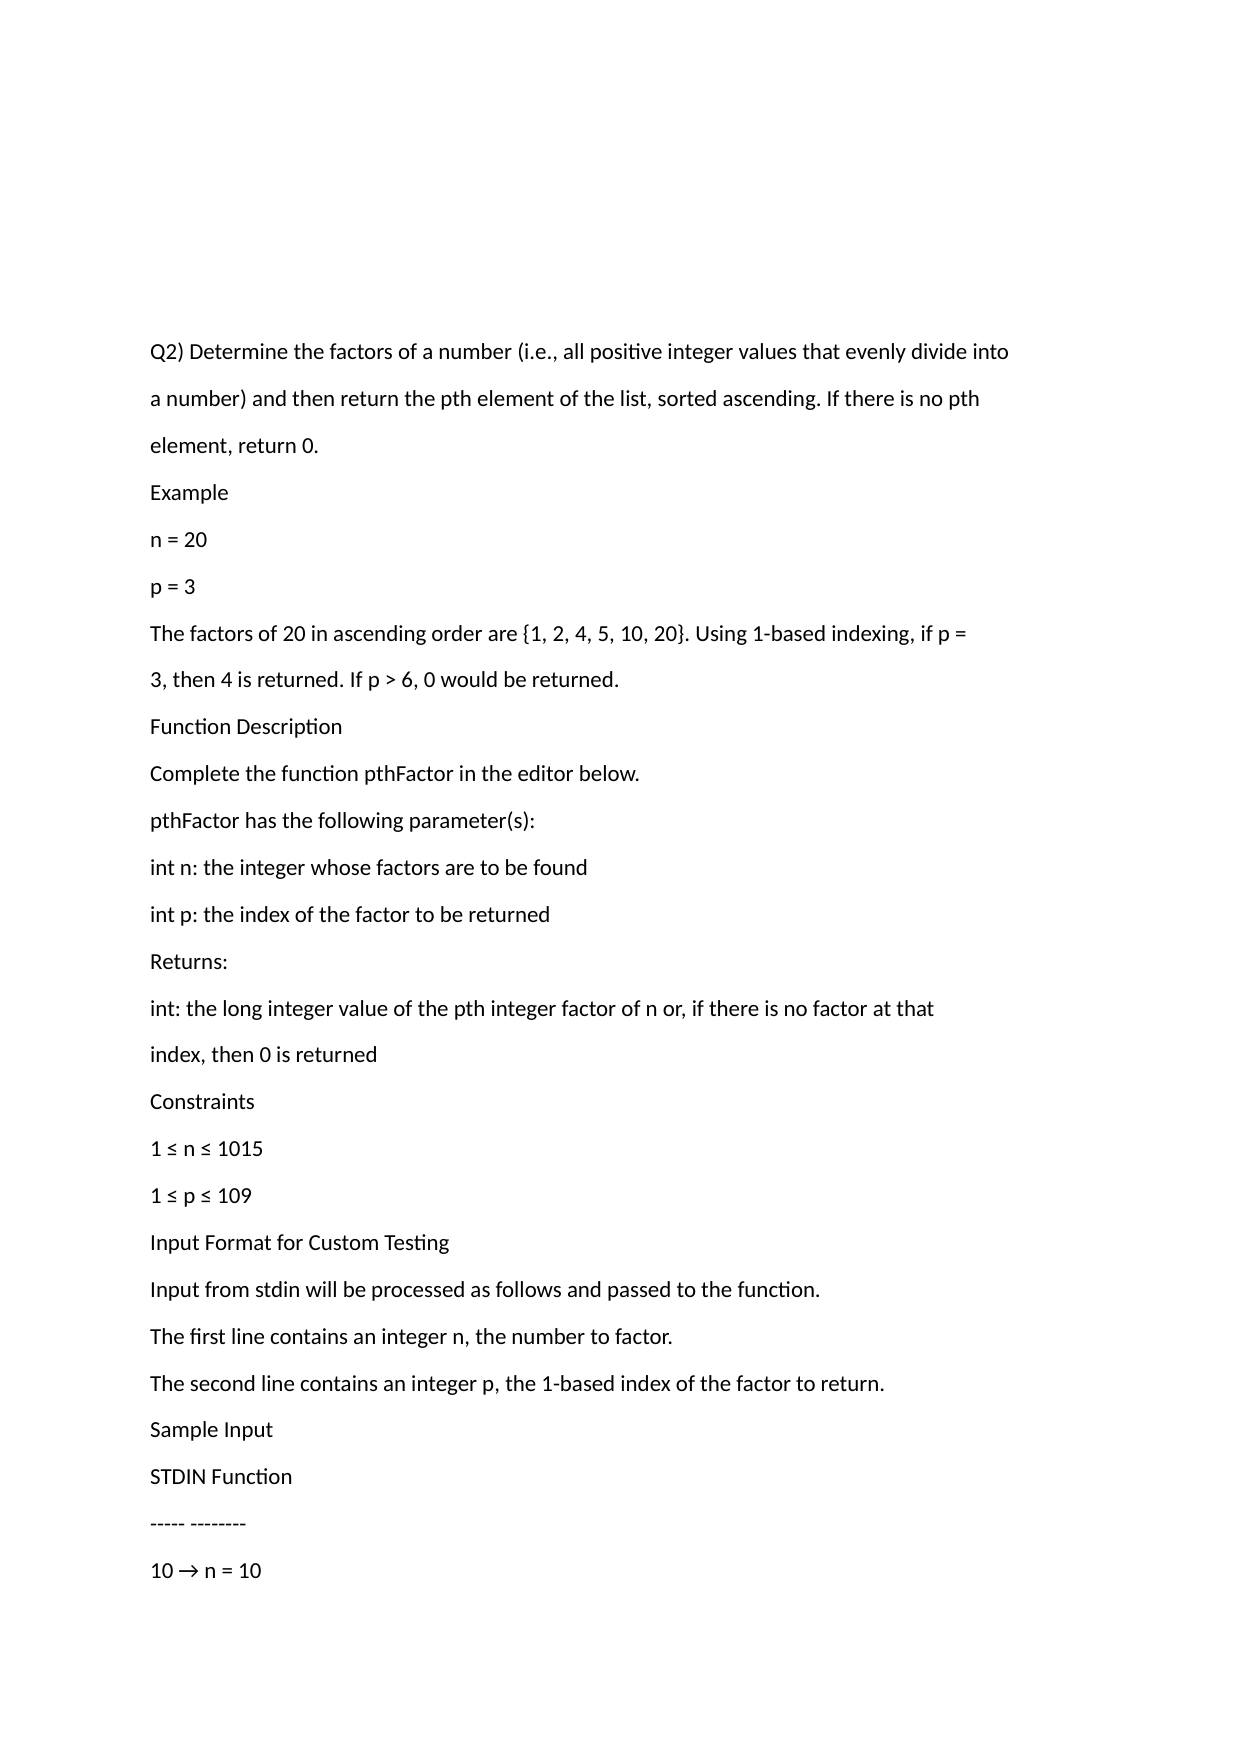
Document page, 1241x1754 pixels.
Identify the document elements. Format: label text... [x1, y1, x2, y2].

text The factors of 20 in ascending order are {1, 2, 4, 5, 10, 20}. Using 1-based indexing, if p = [150, 619, 1090, 647]
text 3, then 4 is returned. If p > 6, 0 would be returned. [150, 666, 1090, 694]
text STDIN Function [150, 1462, 1090, 1491]
text 1 ≤ n ≤ 1015 [150, 1134, 1090, 1162]
text element, return 0. [150, 431, 1090, 459]
text Sample Input [150, 1416, 1090, 1444]
text Example [150, 478, 1090, 506]
text ----- -------- [150, 1509, 1090, 1537]
text The first line contains an integer n, the number to factor. [150, 1322, 1090, 1350]
text int: the long integer value of the pth integer factor of n or, if there is no factor at that [150, 994, 1090, 1022]
text 1 ≤ p ≤ 109 [150, 1181, 1090, 1209]
text The second line contains an integer p, the 1-based index of the factor to return. [150, 1369, 1090, 1397]
text int p: the index of the factor to be returned [150, 900, 1090, 928]
text Constraints [150, 1087, 1090, 1116]
text a number) and then return the pth element of the list, sorted ascending. If there is no pth [150, 384, 1090, 412]
text p = 3 [150, 572, 1090, 600]
text Input Format for Custom Testing [150, 1228, 1090, 1256]
text Function Description [150, 712, 1090, 741]
text pthFactor has the following parameter(s): [150, 806, 1090, 834]
text n = 20 [150, 525, 1090, 553]
text Input from stdin will be processed as follows and passed to the function. [150, 1275, 1090, 1303]
text index, then 0 is returned [150, 1041, 1090, 1069]
text Complete the function pthFactor in the editor below. [150, 759, 1090, 787]
text 10 → n = 10 [150, 1556, 1090, 1584]
text int n: the integer whose factors are to be found [150, 853, 1090, 881]
text Returns: [150, 947, 1090, 975]
text Q2) Determine the factors of a number (i.e., all positive integer values that evenly divide into [150, 337, 1090, 366]
